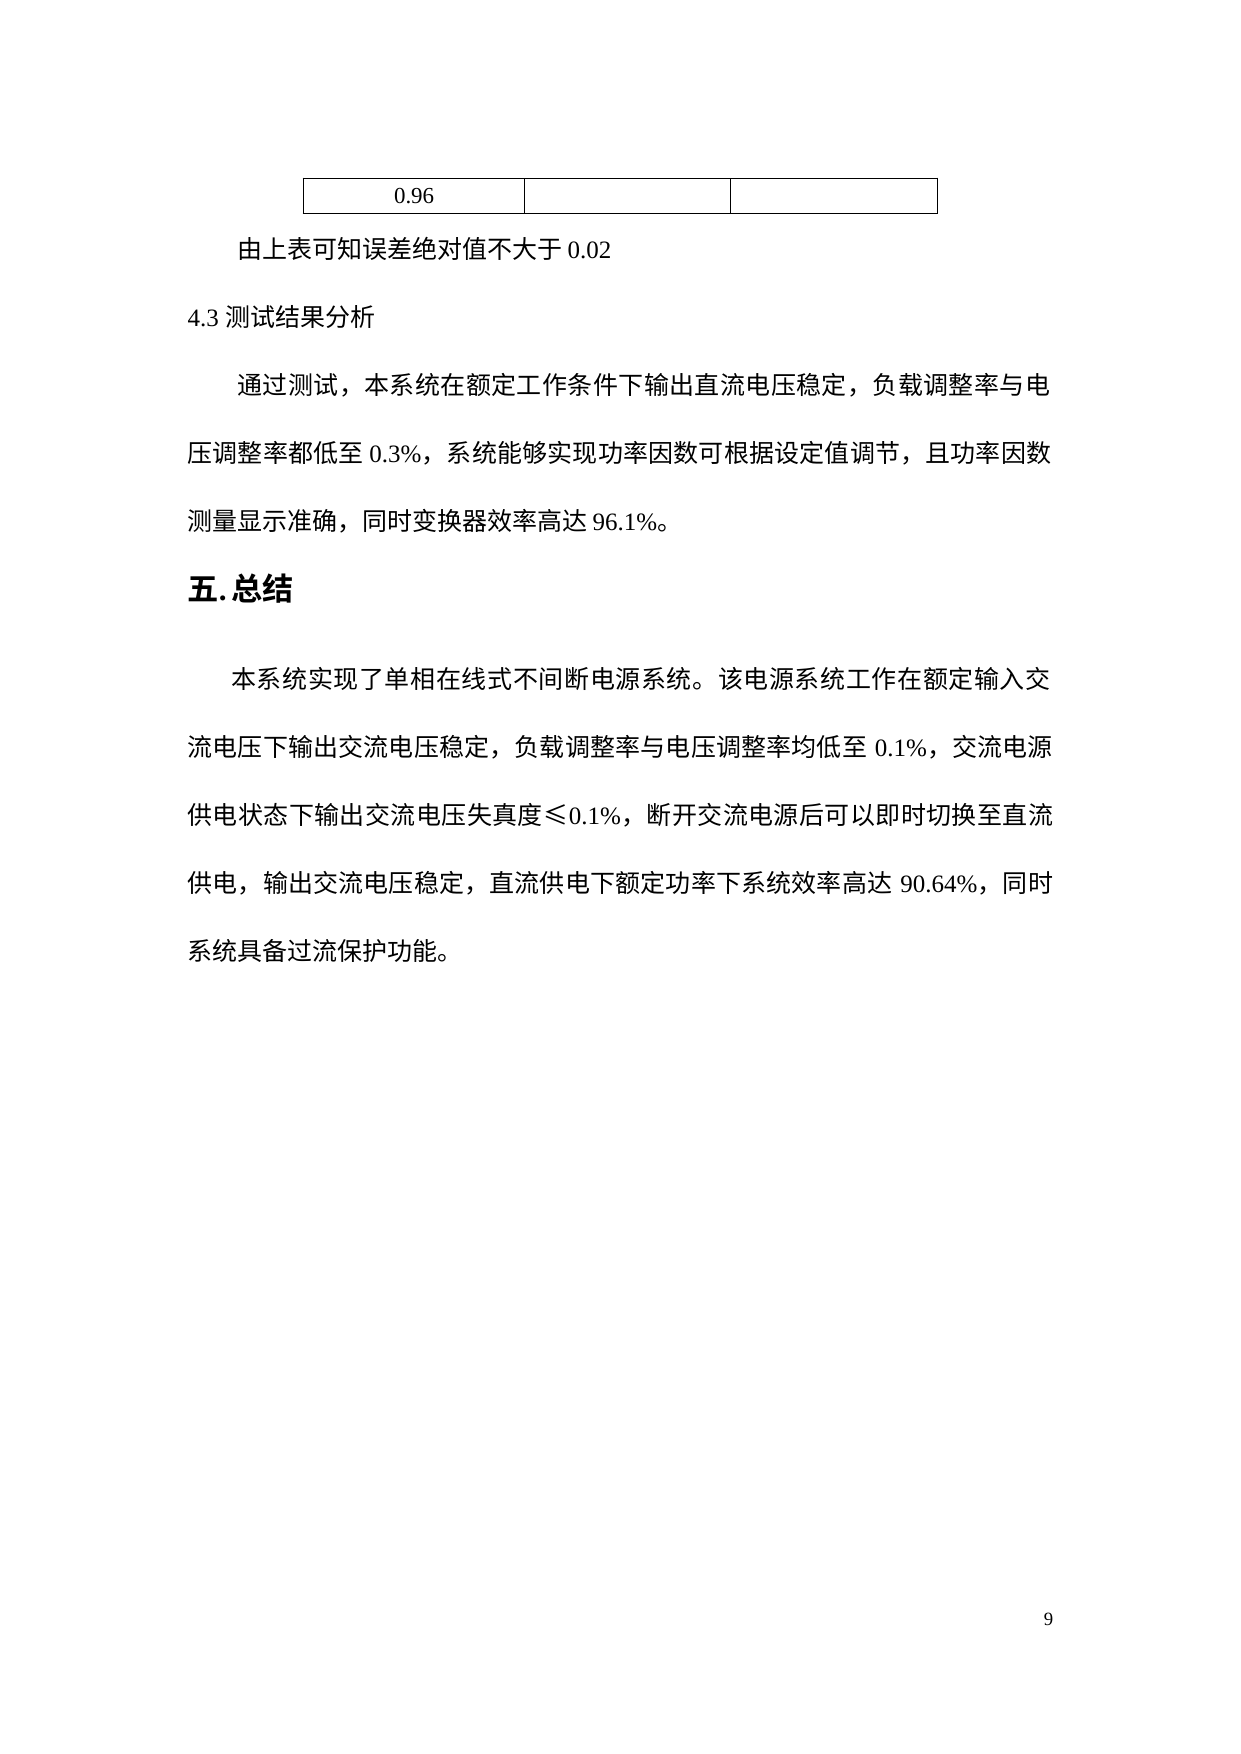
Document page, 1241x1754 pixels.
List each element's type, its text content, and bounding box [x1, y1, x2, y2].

table_cell [525, 179, 730, 212]
subtitle 总结 [187, 553, 1053, 621]
table_cell [731, 179, 937, 212]
subtitle 4.3 测试结果分析 [187, 281, 1053, 349]
text 由上表可知误差绝对值不大于0.02 [187, 213, 1053, 281]
text 通过测试，本系统在额定工作条件下输出直流电压稳定，负载调整率与电压调整率都低至0.3%，系统能够实现功率因数可根据设定值调节，且功率因数测量显示准确，同时变换器效率高达96.1%。 [187, 349, 1053, 553]
text 本系统实现了单相在线式不间断电源系统。该电源系统工作在额定输入交流电压下输出交流电压稳定，负载调整率与电压调整率均低至0.1%，交流电源供电状态下输出交流电压失真度≤0.1%，断开交流电源后可以即时切换至直流供电，输出交流电压稳定，直流供电下额定功率下系统效率高达90.64%，同时系统具备过流保护功能。 [187, 643, 1053, 983]
table_cell 0.96 [304, 179, 524, 212]
